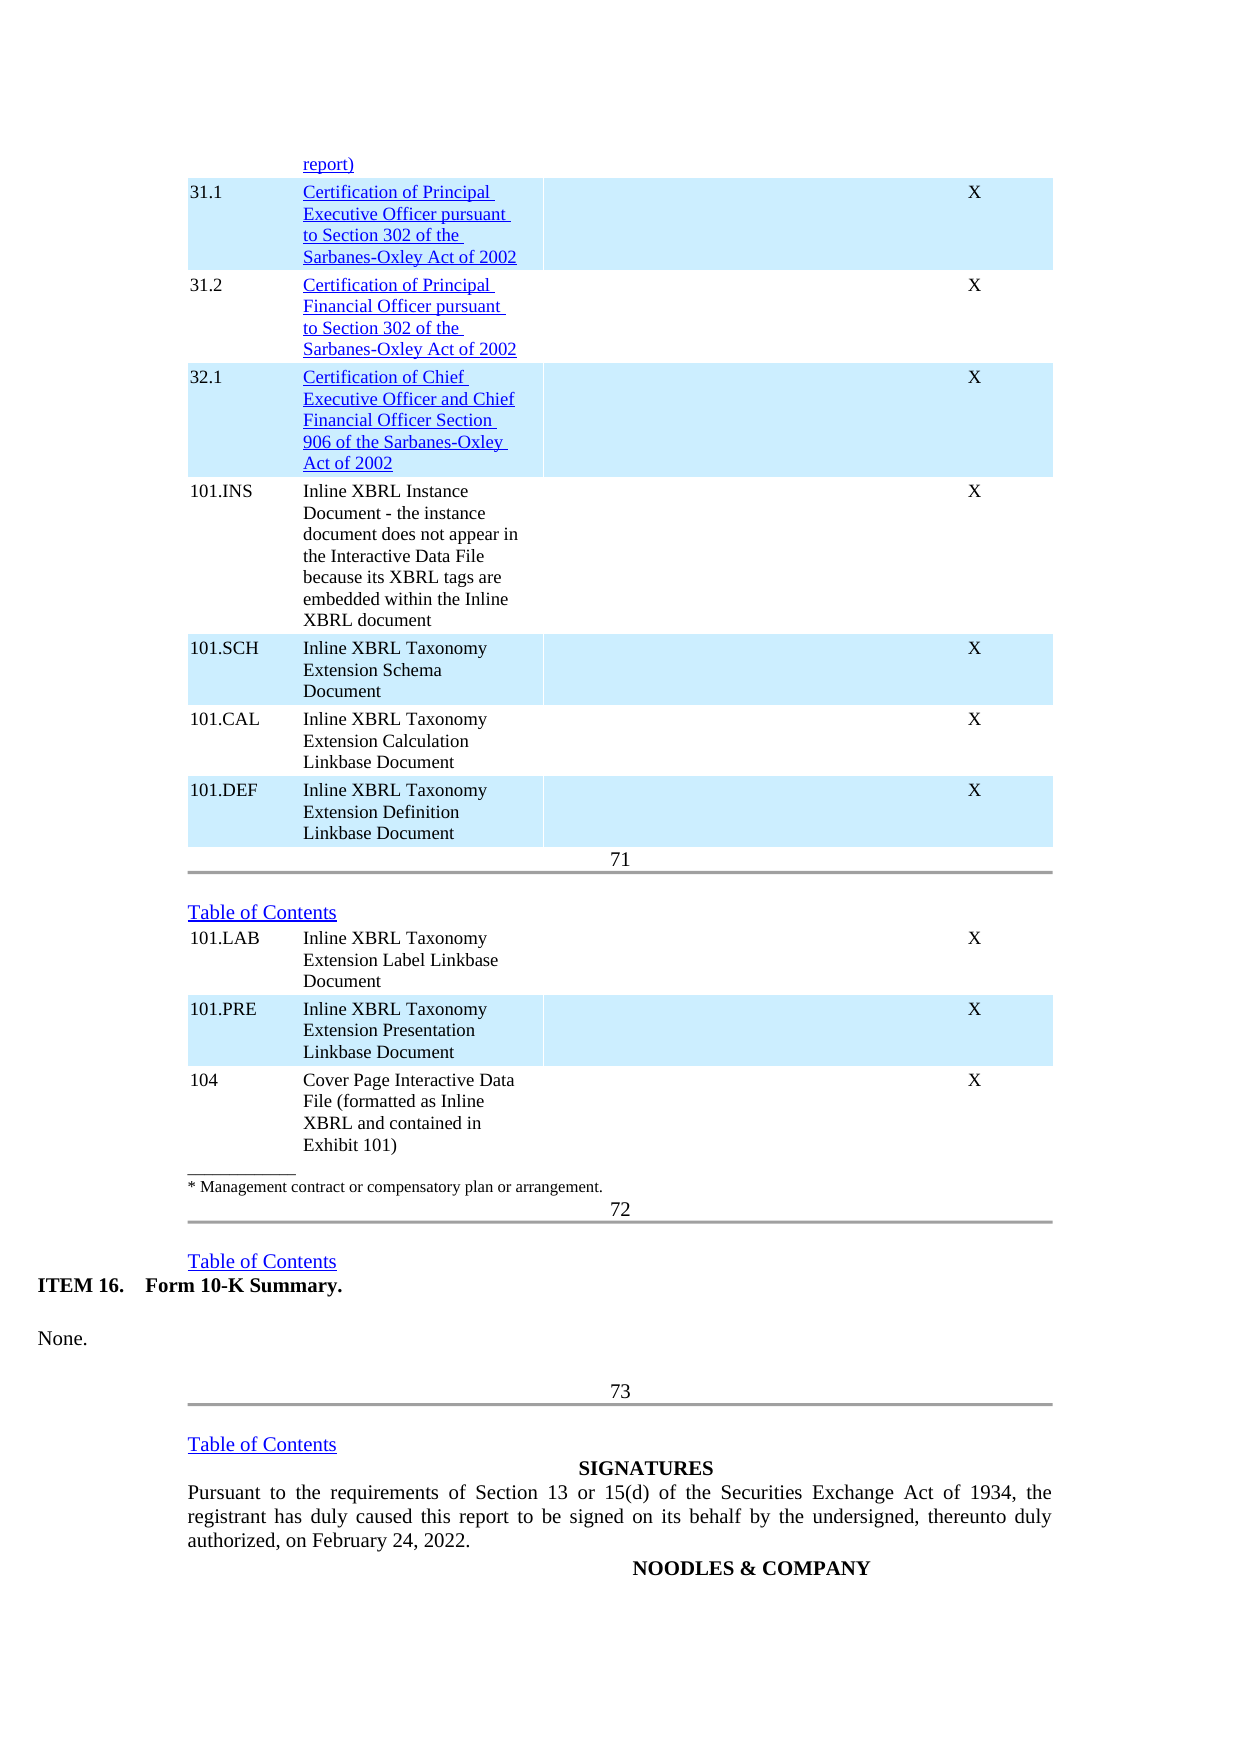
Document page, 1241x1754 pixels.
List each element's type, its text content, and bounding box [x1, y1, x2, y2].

text 73 [187, 1379, 1053, 1403]
text SIGNATURES [187, 1456, 1053, 1480]
text * Management contract or compensatory plan or arrangement. [187, 1177, 1053, 1196]
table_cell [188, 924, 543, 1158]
text Pursuant to the requirements of Section 13 or 15(d) of the Securities Exchange Act of 1934, the registrant has duly caused this report to be signed on its behalf by the undersigned, thereunto duly authorized, on February 24, 2022. [187, 1480, 1053, 1552]
text 71 [187, 847, 1053, 870]
text _____________ [187, 1158, 1053, 1177]
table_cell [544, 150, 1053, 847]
text Table of Contents [187, 1432, 1053, 1456]
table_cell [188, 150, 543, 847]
text 72 [187, 1196, 1053, 1220]
text None. [37, 1326, 1053, 1350]
text ITEM 16. Form 10-K Summary. [37, 1273, 1053, 1297]
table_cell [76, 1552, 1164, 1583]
text Table of Contents [187, 1249, 1053, 1273]
text Table of Contents [187, 900, 1053, 924]
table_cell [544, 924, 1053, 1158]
